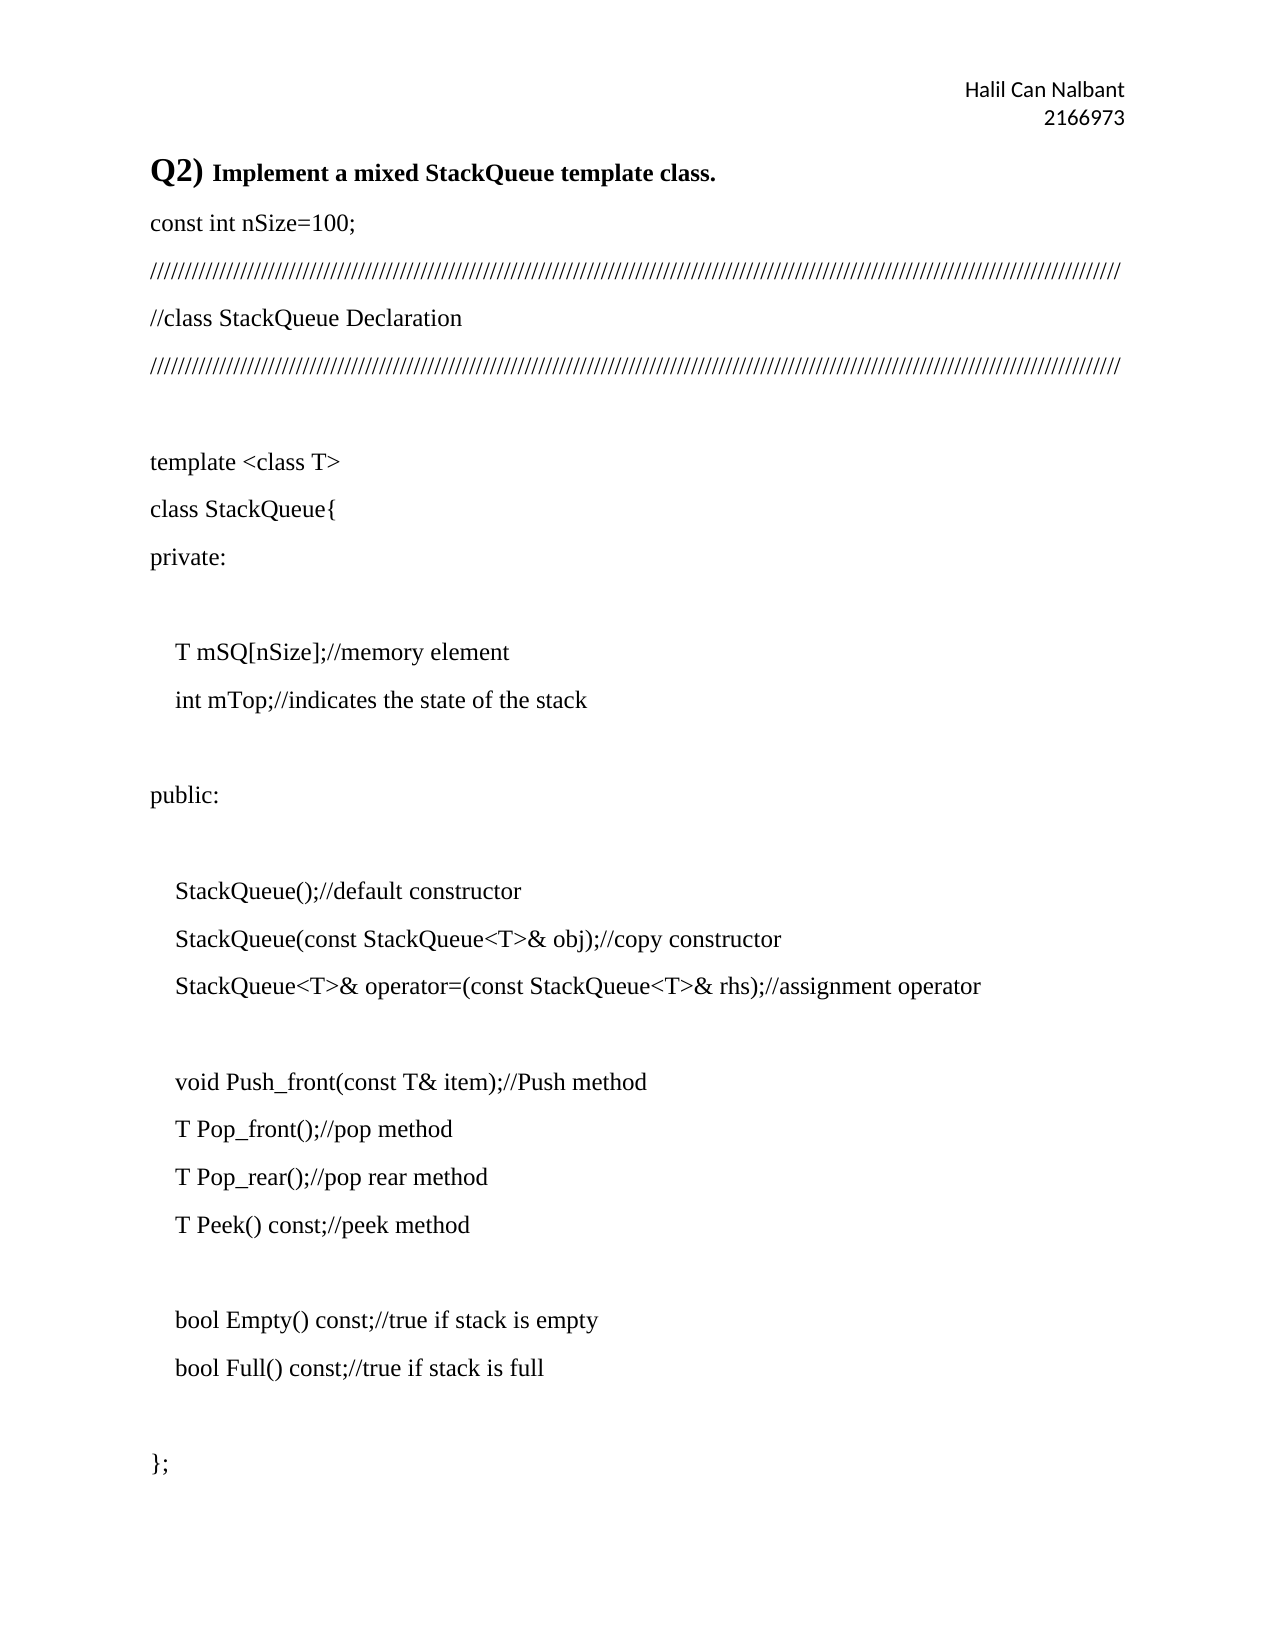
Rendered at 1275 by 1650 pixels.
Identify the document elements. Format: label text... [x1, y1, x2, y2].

text StackQueue<T>& operator=(const StackQueue<T>& rhs);//assignment operator [150, 971, 1125, 1000]
text class StackQueue{ [150, 494, 1125, 523]
text T Peek() const;//peek method [150, 1210, 1125, 1239]
text Q2) Implement a mixed StackQueue template class. [150, 150, 1125, 188]
text StackQueue(const StackQueue<T>& obj);//copy constructor [150, 924, 1125, 952]
text void Push_front(const T& item);//Push method [150, 1067, 1125, 1096]
text template <class T> [150, 447, 1125, 475]
text bool Empty() const;//true if stack is empty [150, 1305, 1125, 1334]
text T mSQ[nSize];//memory element [150, 637, 1125, 666]
text bool Full() const;//true if stack is full [150, 1353, 1125, 1382]
text const int nSize=100; [150, 208, 1125, 237]
text }; [150, 1448, 1125, 1477]
text private: [150, 542, 1125, 571]
text //class StackQueue Declaration [150, 303, 1125, 332]
text T Pop_front();//pop method [150, 1114, 1125, 1143]
text //////////////////////////////////////////////////////////////////////////////////////////////////////////////////////////////////////////// [150, 256, 1125, 284]
text //////////////////////////////////////////////////////////////////////////////////////////////////////////////////////////////////////////// [150, 351, 1125, 380]
text T Pop_rear();//pop rear method [150, 1162, 1125, 1191]
text public: [150, 781, 1125, 809]
text int mTop;//indicates the state of the stack [150, 685, 1125, 714]
text StackQueue();//default constructor [150, 876, 1125, 905]
